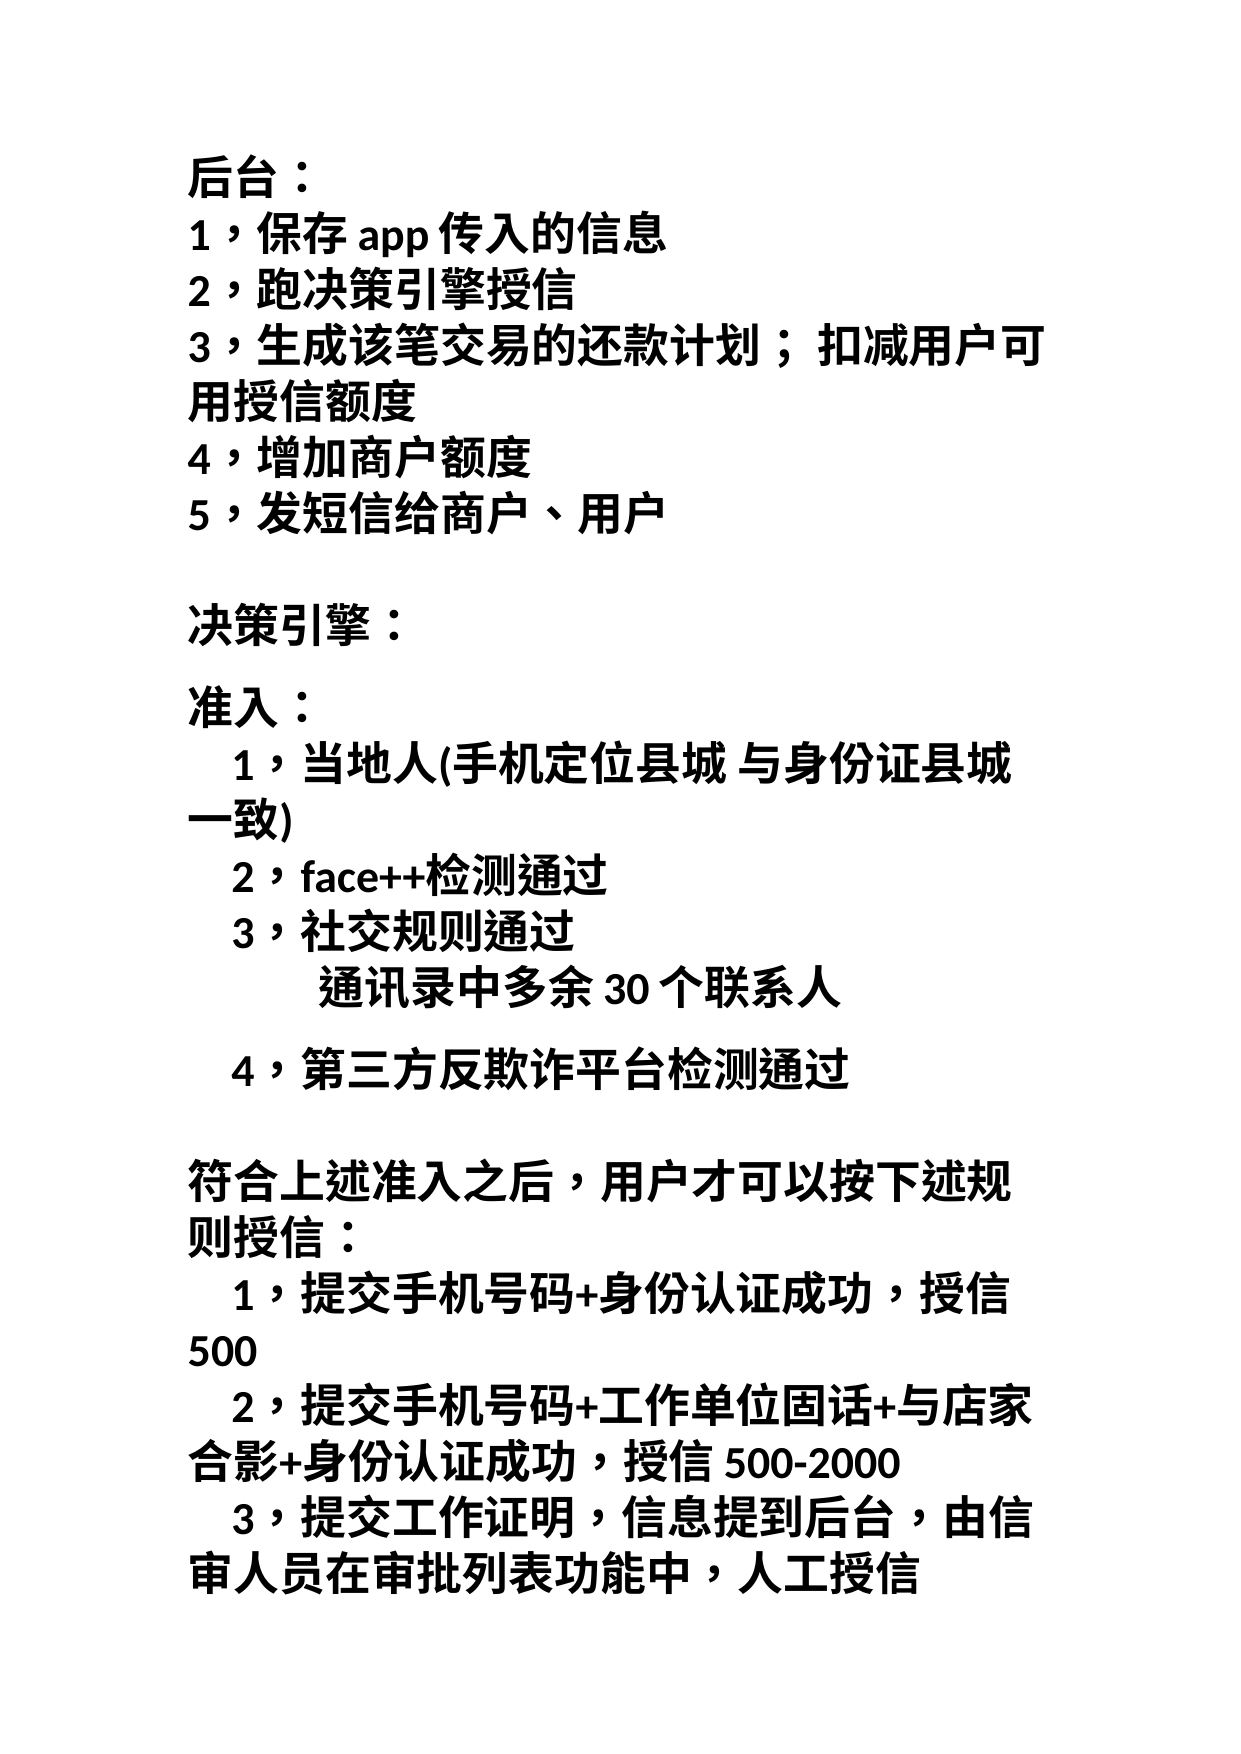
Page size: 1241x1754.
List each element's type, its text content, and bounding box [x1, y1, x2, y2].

text 3，社交规则通过 [187, 904, 1053, 960]
text 4，第三方反欺诈平台检测通过 [187, 1042, 1053, 1098]
text 决策引擎： [187, 597, 1053, 653]
text 1，提交手机号码+身份认证成功，授信500 [187, 1266, 1053, 1378]
text 2，跑决策引擎授信 [187, 262, 1053, 318]
text 通讯录中多余30个联系人 [187, 960, 1053, 1016]
text 准入： [187, 680, 1053, 736]
text 2，face++检测通过 [187, 848, 1053, 904]
text 3，生成该笔交易的还款计划； 扣减用户可用授信额度 [187, 318, 1053, 430]
text 1，当地人(手机定位县城 与身份证县城一致) [187, 736, 1053, 848]
text 5，发短信给商户、用户 [187, 486, 1053, 542]
text 符合上述准入之后，用户才可以按下述规则授信： [187, 1154, 1053, 1266]
text 3，提交工作证明，信息提到后台，由信审人员在审批列表功能中，人工授信 [187, 1490, 1053, 1602]
text 2，提交手机号码+工作单位固话+与店家合影+身份认证成功，授信500-2000 [187, 1378, 1053, 1490]
text 1，保存app传入的信息 [187, 206, 1053, 262]
text 后台： [187, 150, 1053, 206]
text 4，增加商户额度 [187, 430, 1053, 486]
